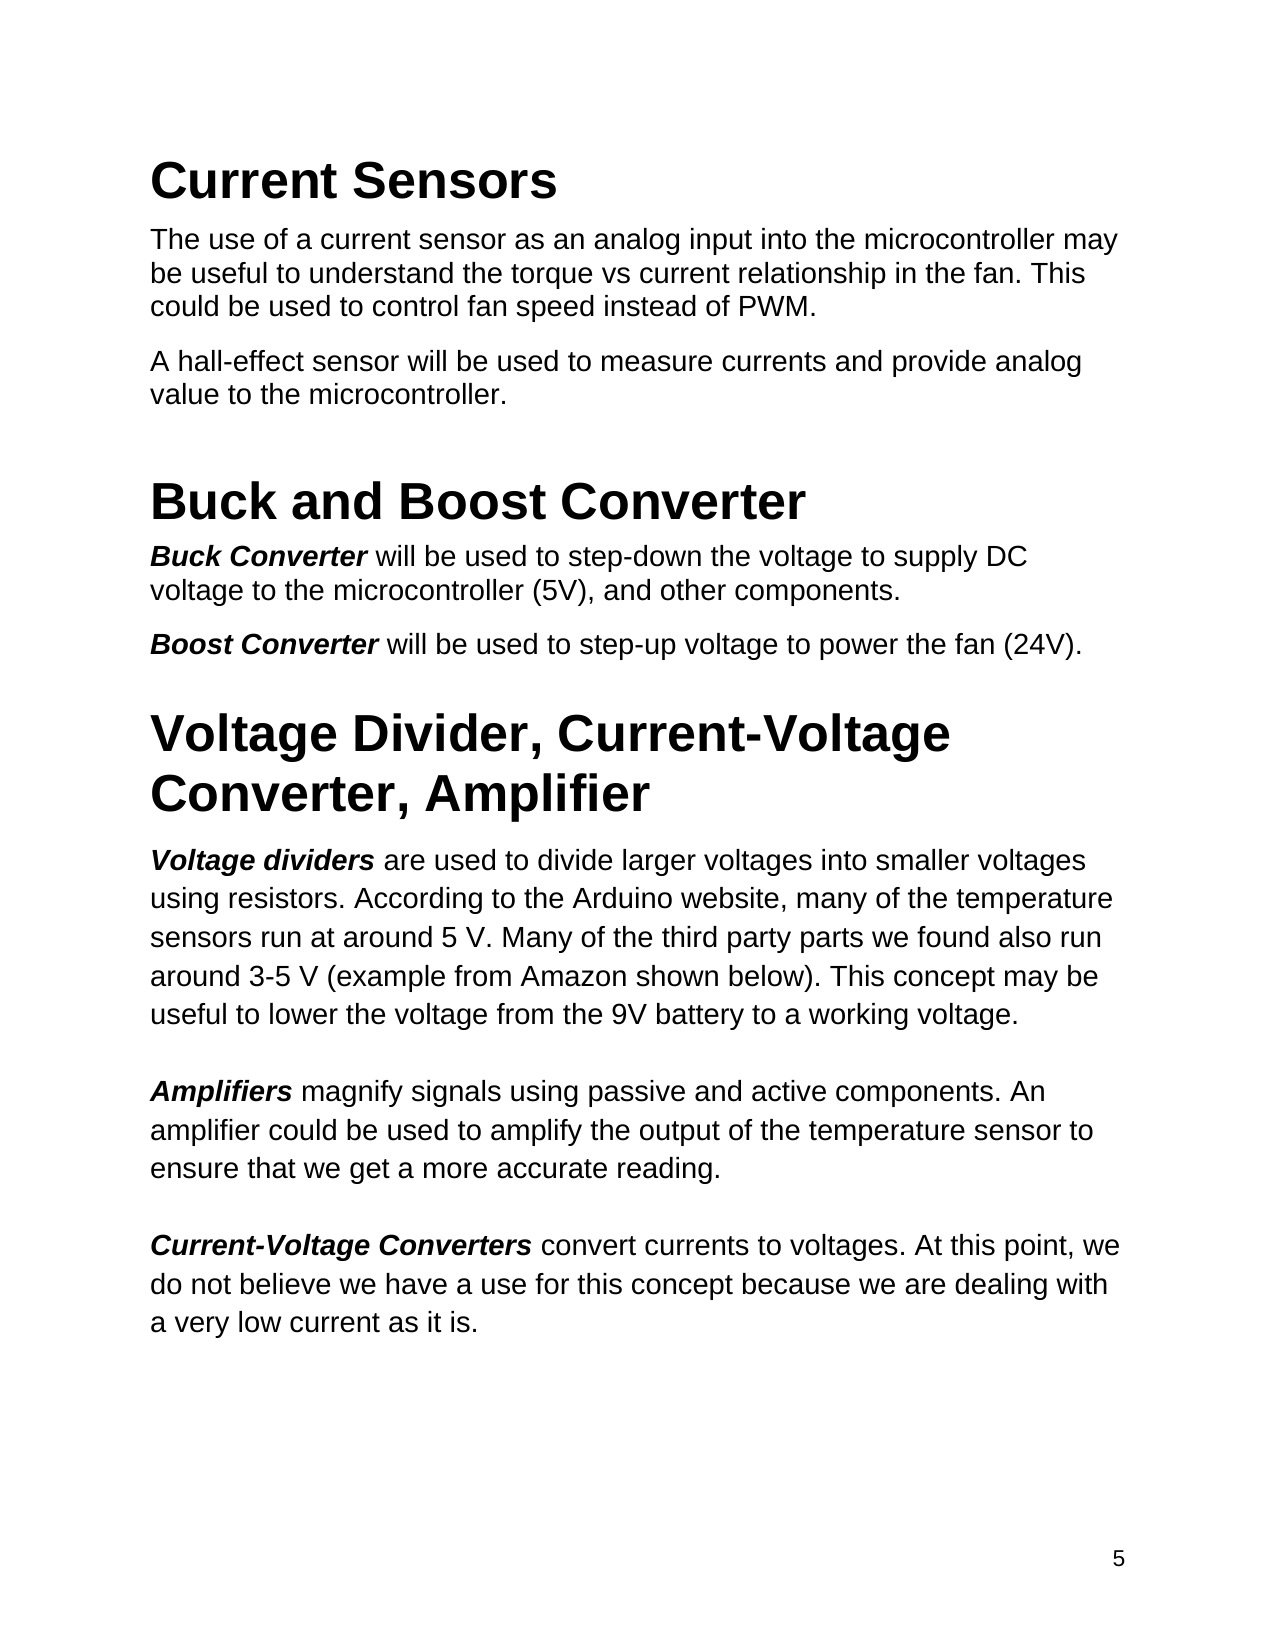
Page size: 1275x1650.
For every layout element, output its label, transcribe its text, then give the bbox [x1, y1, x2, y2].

text The use of a current sensor as an analog input into the microcontroller may be useful to understand the torque vs current relationship in the fan. This could be used to control fan speed instead of PWM. [150, 222, 1125, 323]
text Buck Converter will be used to step-down the voltage to supply DC voltage to the microcontroller (5V), and other components. [150, 539, 1125, 606]
text Voltage dividers are used to divide larger voltages into smaller voltages using resistors. According to the Arduino website, many of the temperature sensors run at around 5 V. Many of the third party parts we found also run around 3-5 V (example from Amazon shown below). This concept may be useful to lower the voltage from the 9V battery to a working voltage. [150, 843, 1125, 1031]
subtitle Current Sensors [150, 150, 1125, 210]
text A hall-effect sensor will be used to measure currents and provide analog value to the microcontroller. [150, 344, 1125, 411]
text Current-Voltage Converters convert currents to voltages. At this point, we do not believe we have a use for this concept because we are dealing with a very low current as it is. [150, 1228, 1125, 1339]
text Amplifiers magnify signals using passive and active components. An amplifier could be used to amplify the output of the temperature sensor to ensure that we get a more accurate reading. [150, 1074, 1125, 1185]
text Buck and Boost Converter [150, 470, 1125, 530]
subtitle Voltage Divider, Current-Voltage Converter, Amplifier [150, 702, 1125, 822]
text Boost Converter will be used to step-up voltage to power the fan (24V). [150, 627, 1125, 661]
